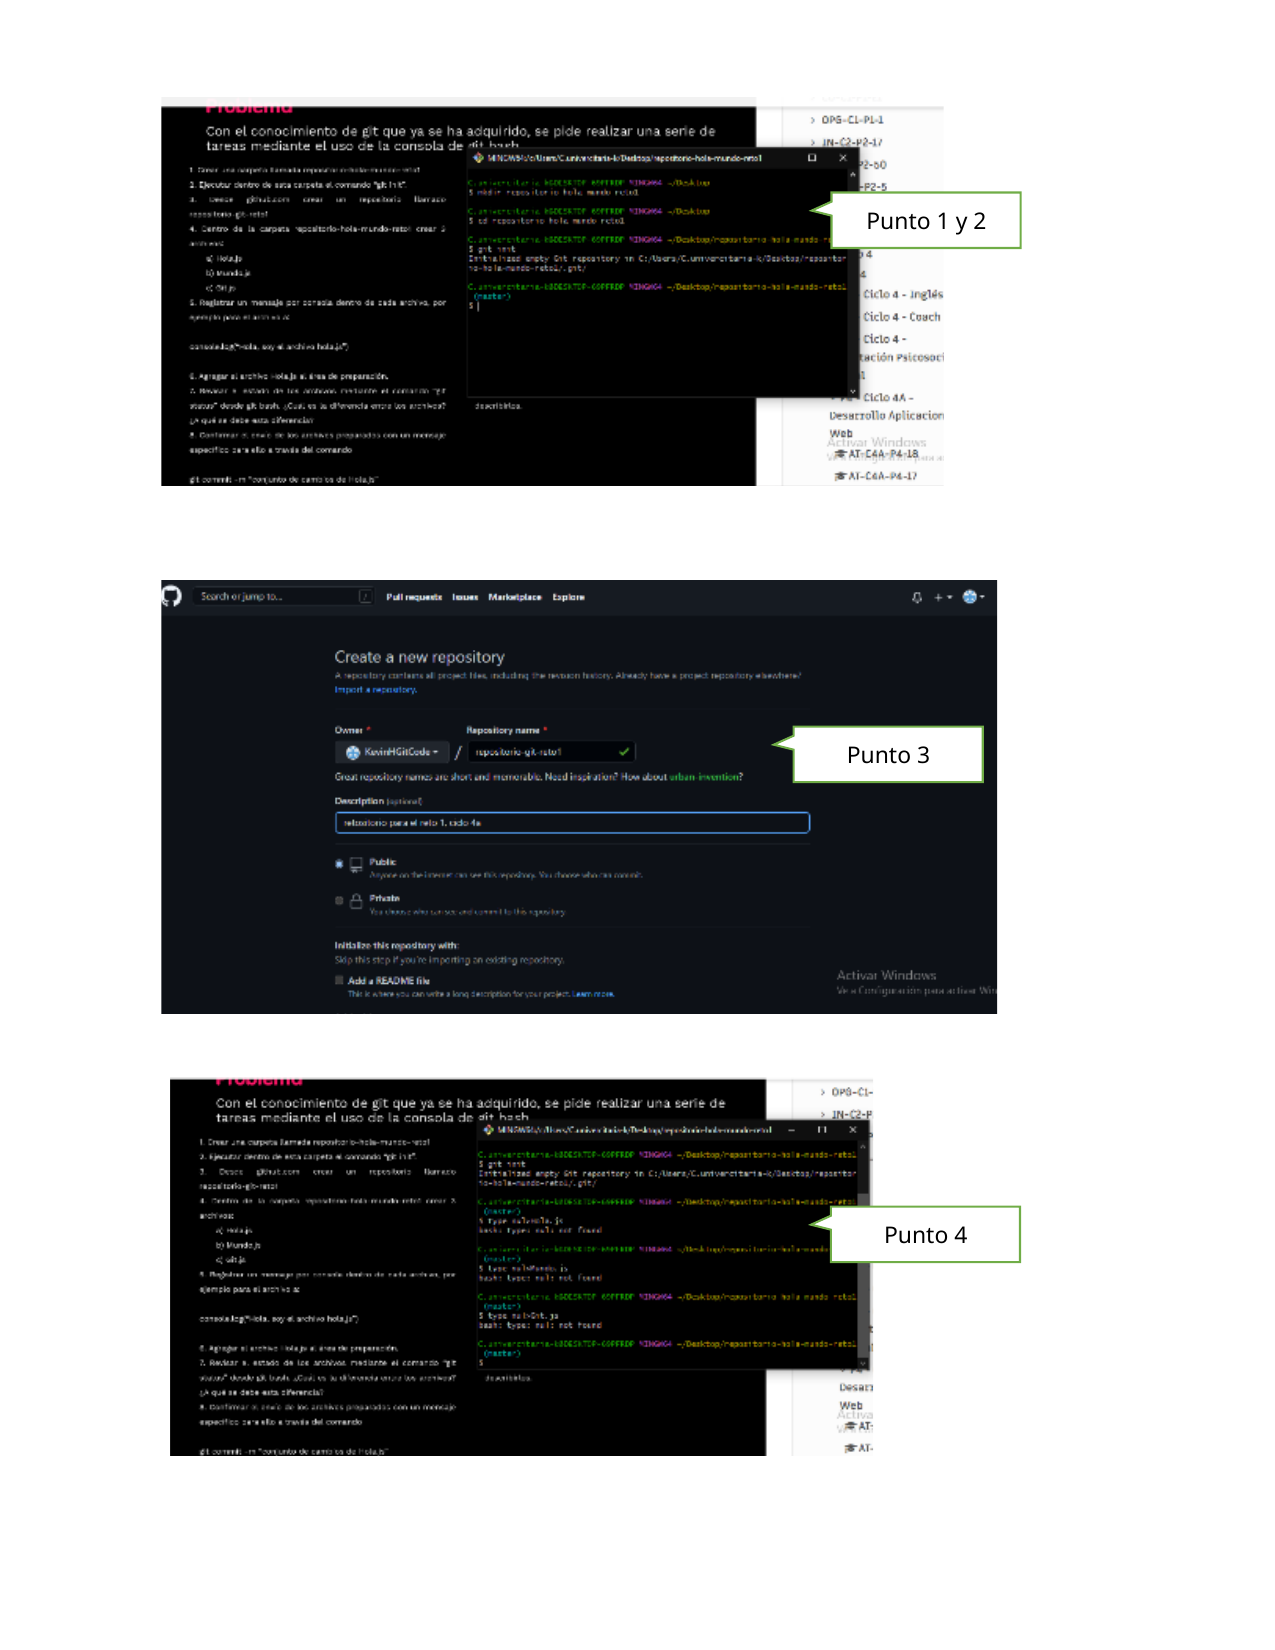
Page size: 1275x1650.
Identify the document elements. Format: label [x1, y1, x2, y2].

picture [161, 97, 944, 486]
picture [170, 1077, 874, 1456]
picture [161, 580, 998, 1014]
